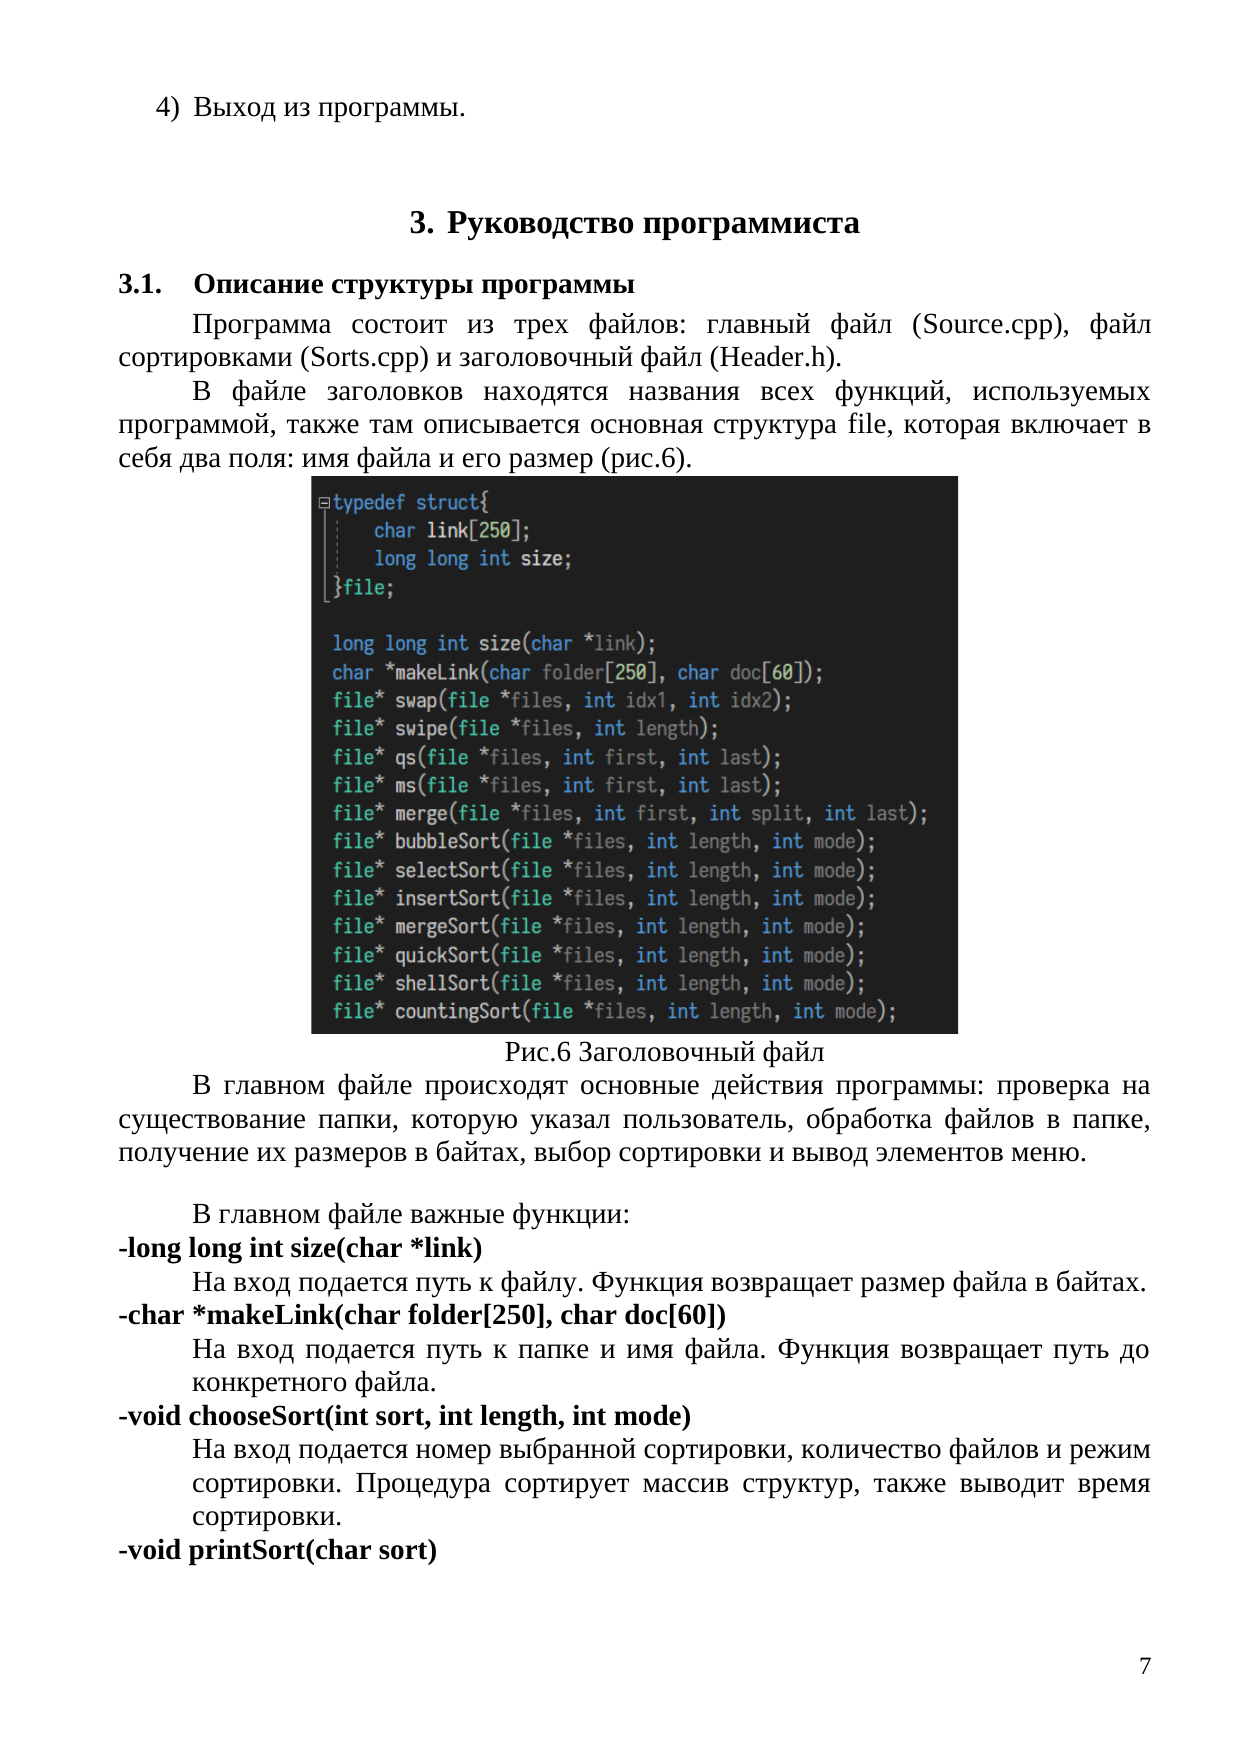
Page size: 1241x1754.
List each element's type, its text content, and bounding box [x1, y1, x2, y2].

text -char *makeLink(char folder[250], char doc[60]) [118, 1297, 1152, 1331]
text -void chooseSort(int sort, int length, int mode) [118, 1398, 1152, 1431]
text На вход подается путь к папке и имя файла. Функция возвращает путь до конкретного файла. [192, 1331, 1152, 1398]
text -long long int size(char *link) [118, 1230, 1152, 1264]
picture [311, 476, 959, 1034]
text В главном файле происходят основные действия программы: проверка на существование папки, которую указал пользователь, обработка файлов в папке, получение их размеров в байтах, выбор сортировки и вывод элементов меню. [118, 1067, 1152, 1168]
list Выход из программы. [156, 89, 1152, 122]
text Программа состоит из трех файлов: главный файл (Source.cpp), файл сортировками (Sorts.cpp) и заголовочный файл (Header.h). [118, 306, 1152, 373]
text В файле заголовков находятся названия всех функций, используемых программой, также там описывается основная структура file, которая включает в себя два поля: имя файла и его размер (рис.6). [118, 373, 1152, 473]
text В главном файле важные функции: [118, 1197, 1152, 1230]
subtitle Руководство программиста [118, 203, 1152, 241]
text -void printSort(char sort) [118, 1532, 1152, 1566]
text На вход подается путь к файлу. Функция возвращает размер файла в байтах. [118, 1264, 1152, 1297]
text На вход подается номер выбранной сортировки, количество файлов и режим сортировки. Процедура сортирует массив структур, также выводит время сортировки. [192, 1431, 1152, 1532]
subtitle Описание структуры программы [118, 266, 1152, 299]
